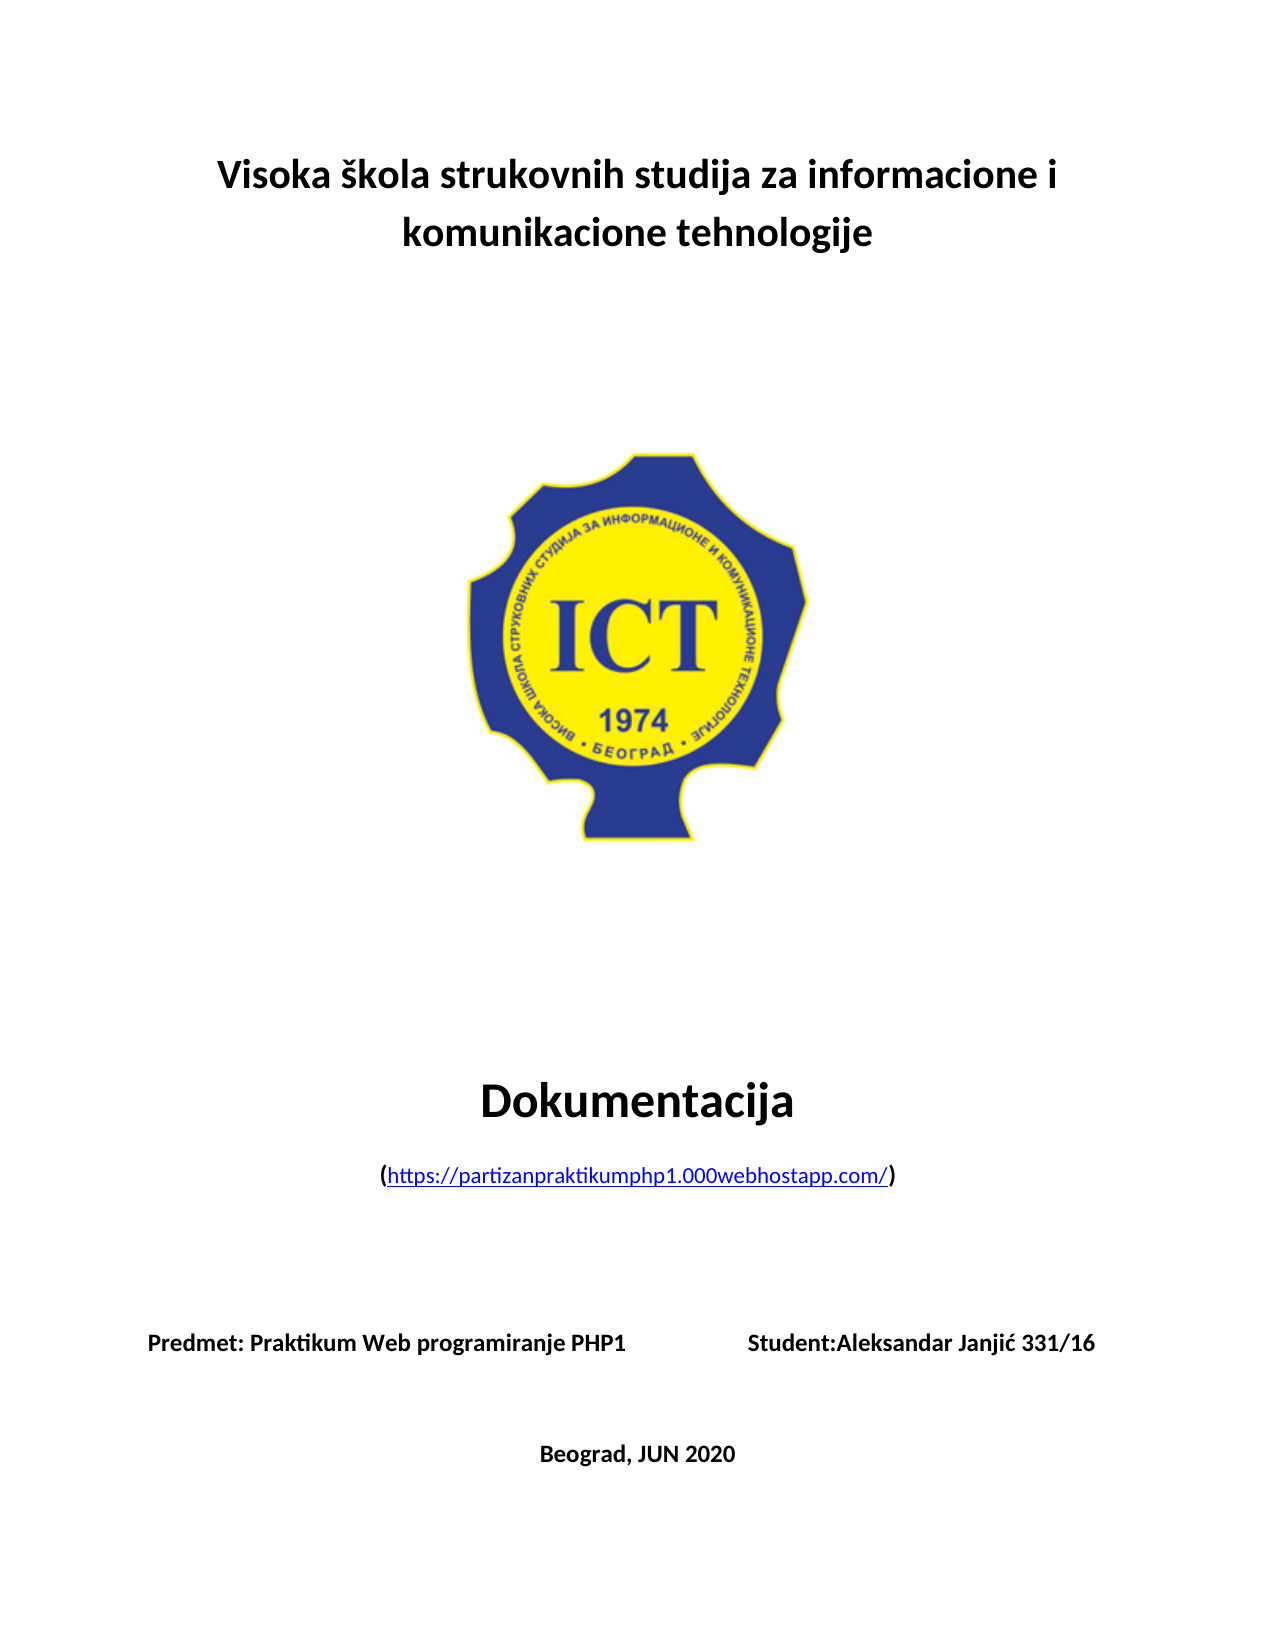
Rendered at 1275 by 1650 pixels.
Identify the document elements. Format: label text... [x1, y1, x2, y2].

text Visoka škola strukovnih studija za informacione i komunikacione tehnologije [148, 148, 1127, 257]
text Predmet: Praktikum Web programiranje PHP1 Student:Aleksandar Janjić 331/16 [148, 1327, 1127, 1357]
text Dokumentacija [148, 1068, 1127, 1129]
picture [353, 364, 922, 932]
text Beograd, JUN 2020 [148, 1438, 1127, 1469]
text (https://partizanpraktikumphp1.000webhostapp.com/) [148, 1159, 1127, 1190]
